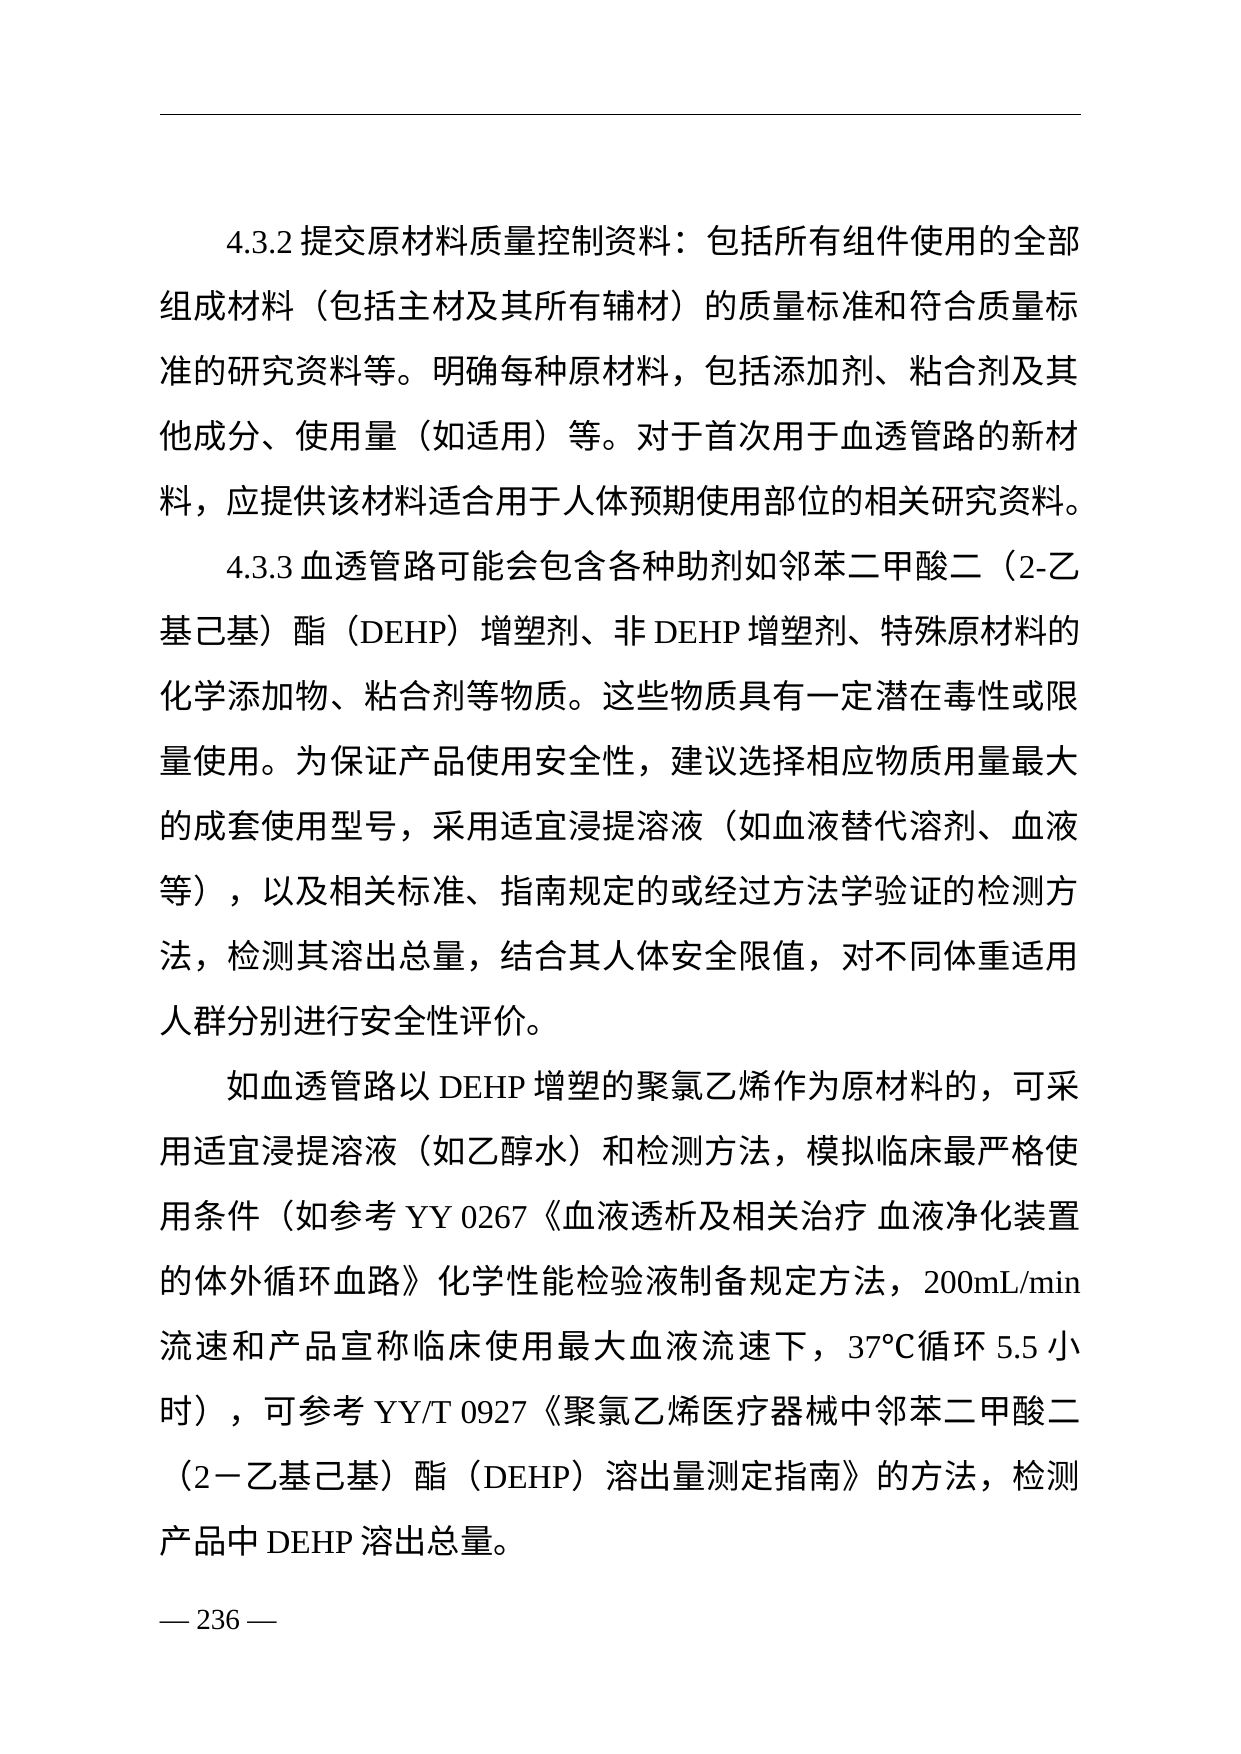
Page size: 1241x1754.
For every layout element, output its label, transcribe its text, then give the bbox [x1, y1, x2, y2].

text 如血透管路以DEHP增塑的聚氯乙烯作为原材料的，可采用适宜浸提溶液（如乙醇水）和检测方法，模拟临床最严格使用条件（如参考YY 0267《血液透析及相关治疗 血液净化装置的体外循环血路》化学性能检验液制备规定方法，200mL/min流速和产品宣称临床使用最大血液流速下，37℃循环5.5小时），可参考YY/T 0927《聚氯乙烯医疗器械中邻苯二甲酸二（2－乙基己基）酯（DEHP）溶出量测定指南》的方法，检测产品中DEHP溶出总量。 [159, 1051, 1081, 1571]
text 4.3.3血透管路可能会包含各种助剂如邻苯二甲酸二（2-乙基己基）酯（DEHP）增塑剂、非DEHP增塑剂、特殊原材料的化学添加物、粘合剂等物质。这些物质具有一定潜在毒性或限量使用。为保证产品使用安全性，建议选择相应物质用量最大的成套使用型号，采用适宜浸提溶液（如血液替代溶剂、血液等），以及相关标准、指南规定的或经过方法学验证的检测方法，检测其溶出总量，结合其人体安全限值，对不同体重适用人群分别进行安全性评价。 [159, 531, 1081, 1051]
text 4.3.2提交原材料质量控制资料：包括所有组件使用的全部组成材料（包括主材及其所有辅材）的质量标准和符合质量标准的研究资料等。明确每种原材料，包括添加剂、粘合剂及其他成分、使用量（如适用）等。对于首次用于血透管路的新材料，应提供该材料适合用于人体预期使用部位的相关研究资料。 [159, 206, 1081, 531]
